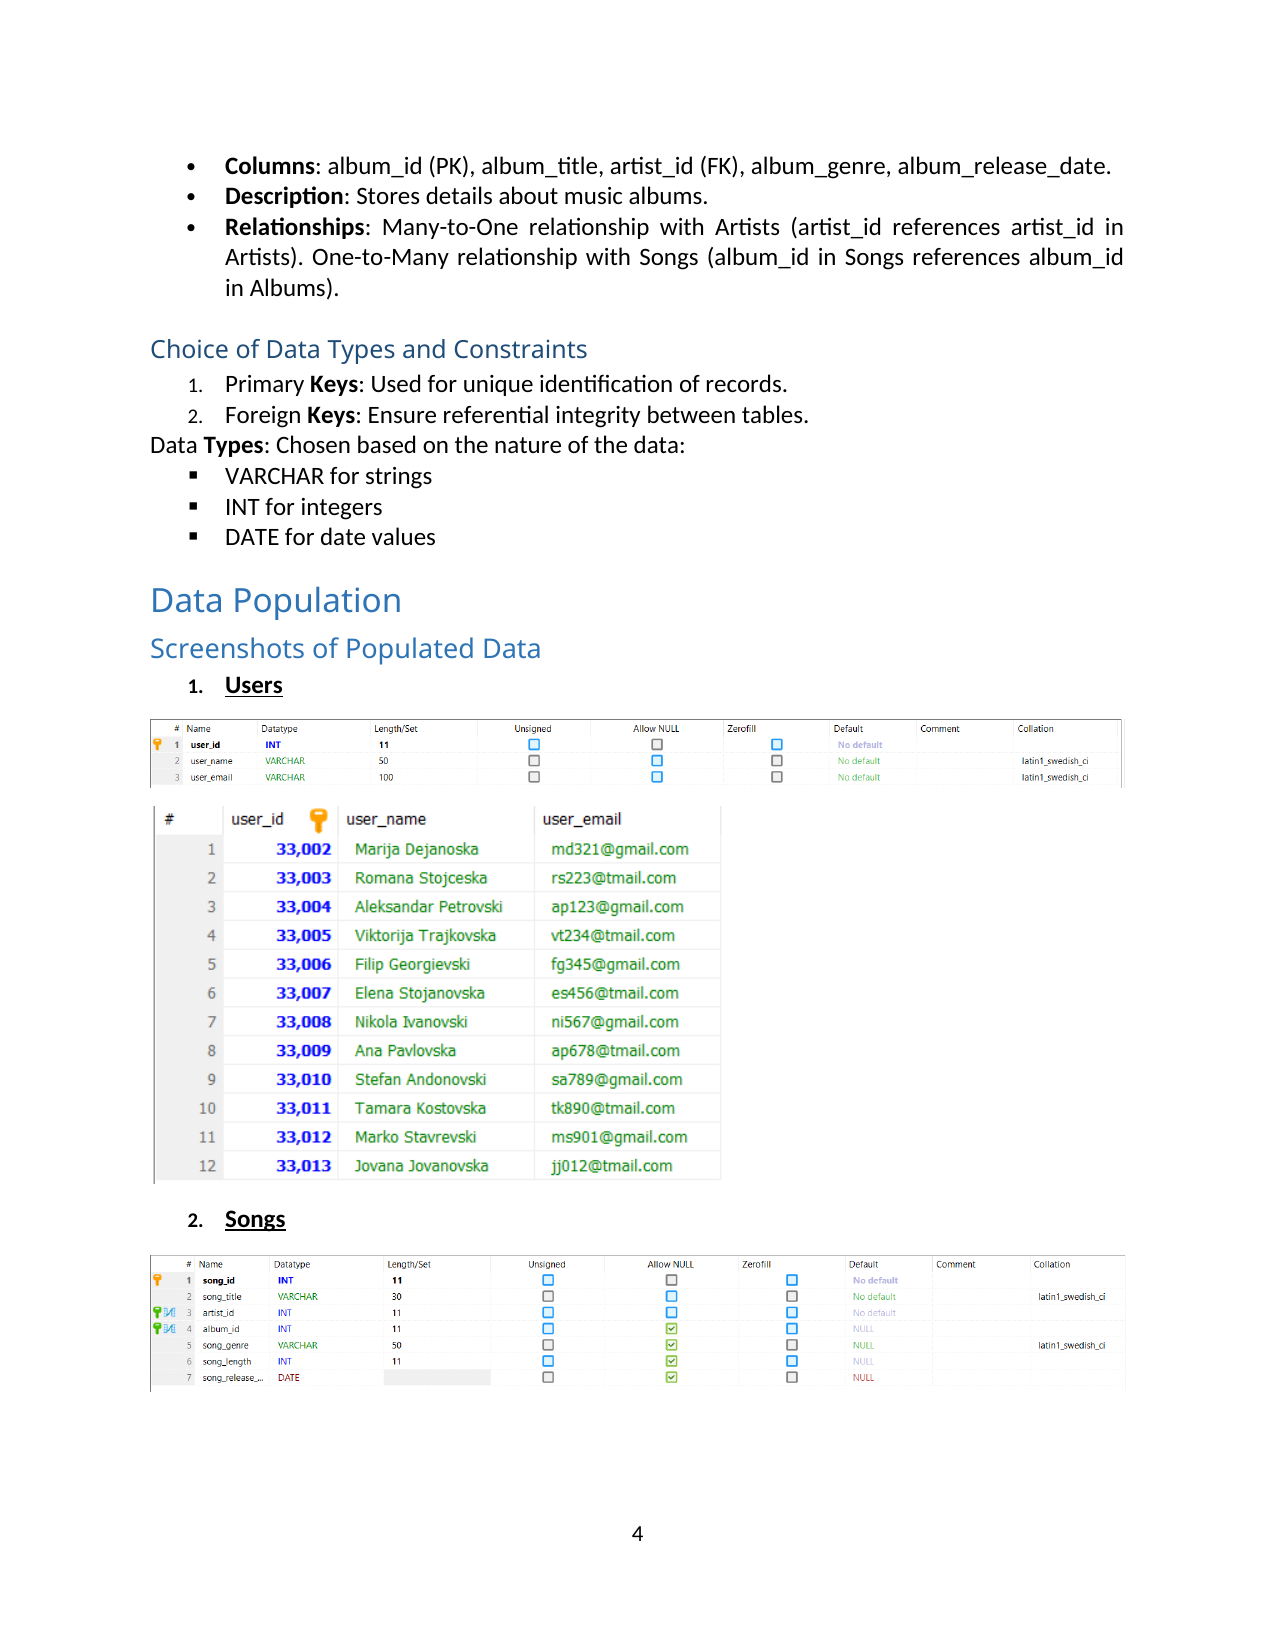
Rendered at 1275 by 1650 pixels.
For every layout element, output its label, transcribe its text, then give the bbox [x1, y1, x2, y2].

list DATE for date values [187, 521, 1125, 552]
picture [150, 719, 1125, 788]
list Description: Stores details about music albums. [187, 181, 1125, 211]
text Data Types: Chosen based on the nature of the data: [150, 429, 1125, 460]
list Songs [187, 1203, 1125, 1233]
subtitle Data Population [150, 577, 1125, 622]
subtitle Screenshots of Populated Data [150, 630, 1125, 667]
list Relationships: Many-to-One relationship with Artists (artist_id references artist_id in Artists). One-to-Many relationship with Songs (album_id in Songs references album_id in Albums). [187, 211, 1125, 303]
list Foreign Keys: Ensure referential integrity between tables. [187, 399, 1125, 429]
subtitle Choice of Data Types and Constraints [150, 332, 1125, 366]
list Columns: album_id (PK), album_title, artist_id (FK), album_genre, album_release_date. [187, 150, 1125, 181]
list Primary Keys: Used for unique identification of records. [187, 368, 1125, 399]
picture [150, 806, 724, 1184]
list INT for integers [187, 491, 1125, 521]
list Users [187, 669, 1125, 700]
picture [150, 1252, 1125, 1392]
list VARCHAR for strings [187, 460, 1125, 491]
